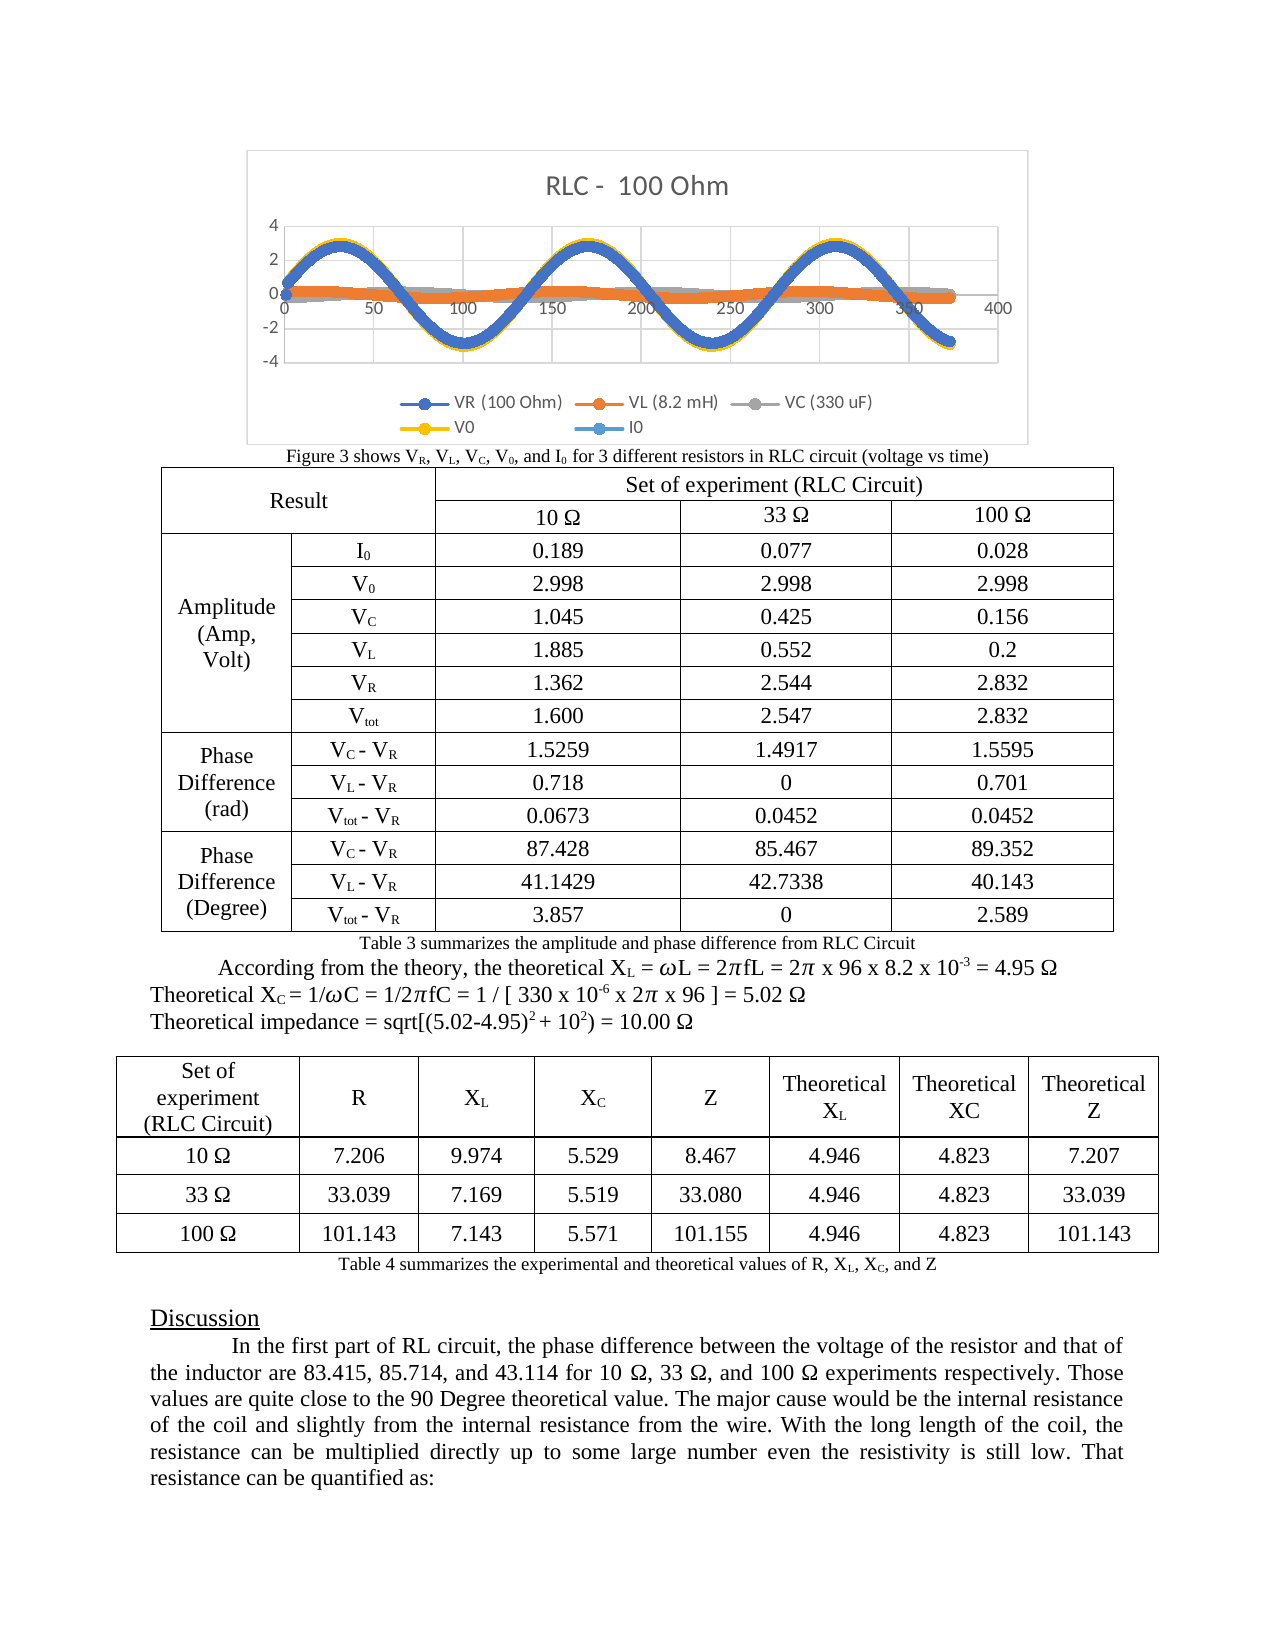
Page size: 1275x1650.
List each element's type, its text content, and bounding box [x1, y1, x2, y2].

table_cell 9.974 [419, 1138, 534, 1174]
table_cell 7.143 [419, 1214, 534, 1252]
text Theoretical impedance = sqrt[(5.02-4.95)2 + 102) = 10.00 Ω [150, 1008, 1125, 1035]
table_cell 1.045 [436, 600, 680, 632]
table_cell 4.823 [900, 1138, 1028, 1174]
table_cell 0.028 [892, 534, 1113, 566]
table_cell Vtot [292, 700, 435, 732]
table_cell 1.5259 [436, 733, 680, 765]
table_cell 8.467 [652, 1138, 769, 1174]
table_cell 0.189 [436, 534, 680, 566]
table_cell 10 Ω [117, 1138, 299, 1174]
table_cell 0.077 [681, 534, 891, 566]
table_cell VL - VR [292, 865, 435, 897]
table_cell Vtot - VR [292, 799, 435, 831]
text Table 3 summarizes the amplitude and phase difference from RLC Circuit [150, 932, 1125, 953]
table_cell 7.169 [419, 1175, 534, 1213]
table_cell 0.0673 [436, 799, 680, 831]
table_header Set of experiment (RLC Circuit) [117, 1057, 299, 1136]
table_cell 101.143 [1029, 1214, 1158, 1252]
table_cell 0.425 [681, 600, 891, 632]
table_header Set of experiment (RLC Circuit) [436, 468, 1113, 500]
table_cell 33 Ω [681, 501, 891, 533]
table_cell 3.857 [436, 899, 680, 931]
text According from the theory, the theoretical XL = L = 2fL = 2 x 96 x 8.2 x 10-3 = 4.95 Ω [150, 953, 1125, 981]
text Figure 3 shows VR, VL, VC, V0, and I0 for 3 different resistors in RLC circuit (voltage vs time) [150, 445, 1125, 467]
table_header Theoretical XC [900, 1057, 1028, 1136]
table_cell 0.701 [892, 766, 1113, 798]
table_cell 2.998 [681, 567, 891, 599]
table_cell VL [292, 634, 435, 666]
table_cell VC [292, 600, 435, 632]
table_cell 4.946 [770, 1175, 899, 1213]
table_cell VC - VR [292, 733, 435, 765]
table_cell 87.428 [436, 832, 680, 864]
table_cell 33.039 [300, 1175, 418, 1213]
table_cell V0 [292, 567, 435, 599]
table_cell 33.080 [652, 1175, 769, 1213]
table_cell 0.718 [436, 766, 680, 798]
text Discussion [150, 1303, 1125, 1332]
table_cell 1.600 [436, 700, 680, 732]
table_cell 101.143 [300, 1214, 418, 1252]
table_cell 101.155 [652, 1214, 769, 1252]
table_cell VR [292, 667, 435, 699]
table_cell 100 Ω [892, 501, 1113, 533]
table_cell I0 [292, 534, 435, 566]
table_cell Vtot - VR [292, 899, 435, 931]
table_cell 0.552 [681, 634, 891, 666]
table_cell 2.547 [681, 700, 891, 732]
table_cell VL - VR [292, 766, 435, 798]
table_header Z [652, 1057, 769, 1136]
table_cell 4.823 [900, 1175, 1028, 1213]
table_cell 10 Ω [436, 501, 680, 533]
table_cell 0.156 [892, 600, 1113, 632]
table_header XL [419, 1057, 534, 1136]
table_cell Amplitude (Amp, Volt) [162, 534, 291, 732]
table_cell 2.544 [681, 667, 891, 699]
table_cell 1.362 [436, 667, 680, 699]
table_cell VC - VR [292, 832, 435, 864]
table_header XC [535, 1057, 651, 1136]
table_cell 4.946 [770, 1138, 899, 1174]
table_cell 42.7338 [681, 865, 891, 897]
table_cell Phase Difference (rad) [162, 733, 291, 831]
table_cell 89.352 [892, 832, 1113, 864]
table_cell 85.467 [681, 832, 891, 864]
table_header R [300, 1057, 418, 1136]
table_cell 33.039 [1029, 1175, 1158, 1213]
table_cell 0.0452 [892, 799, 1113, 831]
table_cell 5.519 [535, 1175, 651, 1213]
table_cell 4.823 [900, 1214, 1028, 1252]
table_cell 2.589 [892, 899, 1113, 931]
table_cell 1.885 [436, 634, 680, 666]
table_cell 0.2 [892, 634, 1113, 666]
table_cell 0.0452 [681, 799, 891, 831]
table_cell 7.207 [1029, 1138, 1158, 1174]
text Table 4 summarizes the experimental and theoretical values of R, XL, XC, and Z [150, 1253, 1125, 1275]
table_cell 2.998 [436, 567, 680, 599]
table_cell 5.571 [535, 1214, 651, 1252]
table_cell 0 [681, 766, 891, 798]
table_header Theoretical XL [770, 1057, 899, 1136]
table_cell 33 Ω [117, 1175, 299, 1213]
table_cell 2.998 [892, 567, 1113, 599]
table_header Result [162, 468, 435, 533]
table_cell 5.529 [535, 1138, 651, 1174]
table_cell 2.832 [892, 667, 1113, 699]
table_cell 0 [681, 899, 891, 931]
table_header Theoretical Z [1029, 1057, 1158, 1136]
text In the first part of RL circuit, the phase difference between the voltage of the resistor and that of the inductor are 83.415, 85.714, and 43.114 for 10 Ω, 33 Ω, and 100 Ω experiments respectively. Those values are quite close to the 90 Degree theoretical value. The major cause would be the internal resistance of the coil and slightly from the internal resistance from the wire. With the long length of the coil, the resistance can be multiplied directly up to some large number even the resistivity is still low. That resistance can be quantified as: [150, 1332, 1125, 1490]
table_cell 100 Ω [117, 1214, 299, 1252]
table_cell 41.1429 [436, 865, 680, 897]
table_cell Phase Difference (Degree) [162, 832, 291, 931]
table_cell 4.946 [770, 1214, 899, 1252]
table_cell 1.4917 [681, 733, 891, 765]
table_cell 40.143 [892, 865, 1113, 897]
table_cell 7.206 [300, 1138, 418, 1174]
text Theoretical XC = 1/C = 1/2fC = 1 / [ 330 x 10-6 x 2 x 96 ] = 5.02 Ω [150, 981, 1125, 1008]
table_cell 2.832 [892, 700, 1113, 732]
table_cell 1.5595 [892, 733, 1113, 765]
